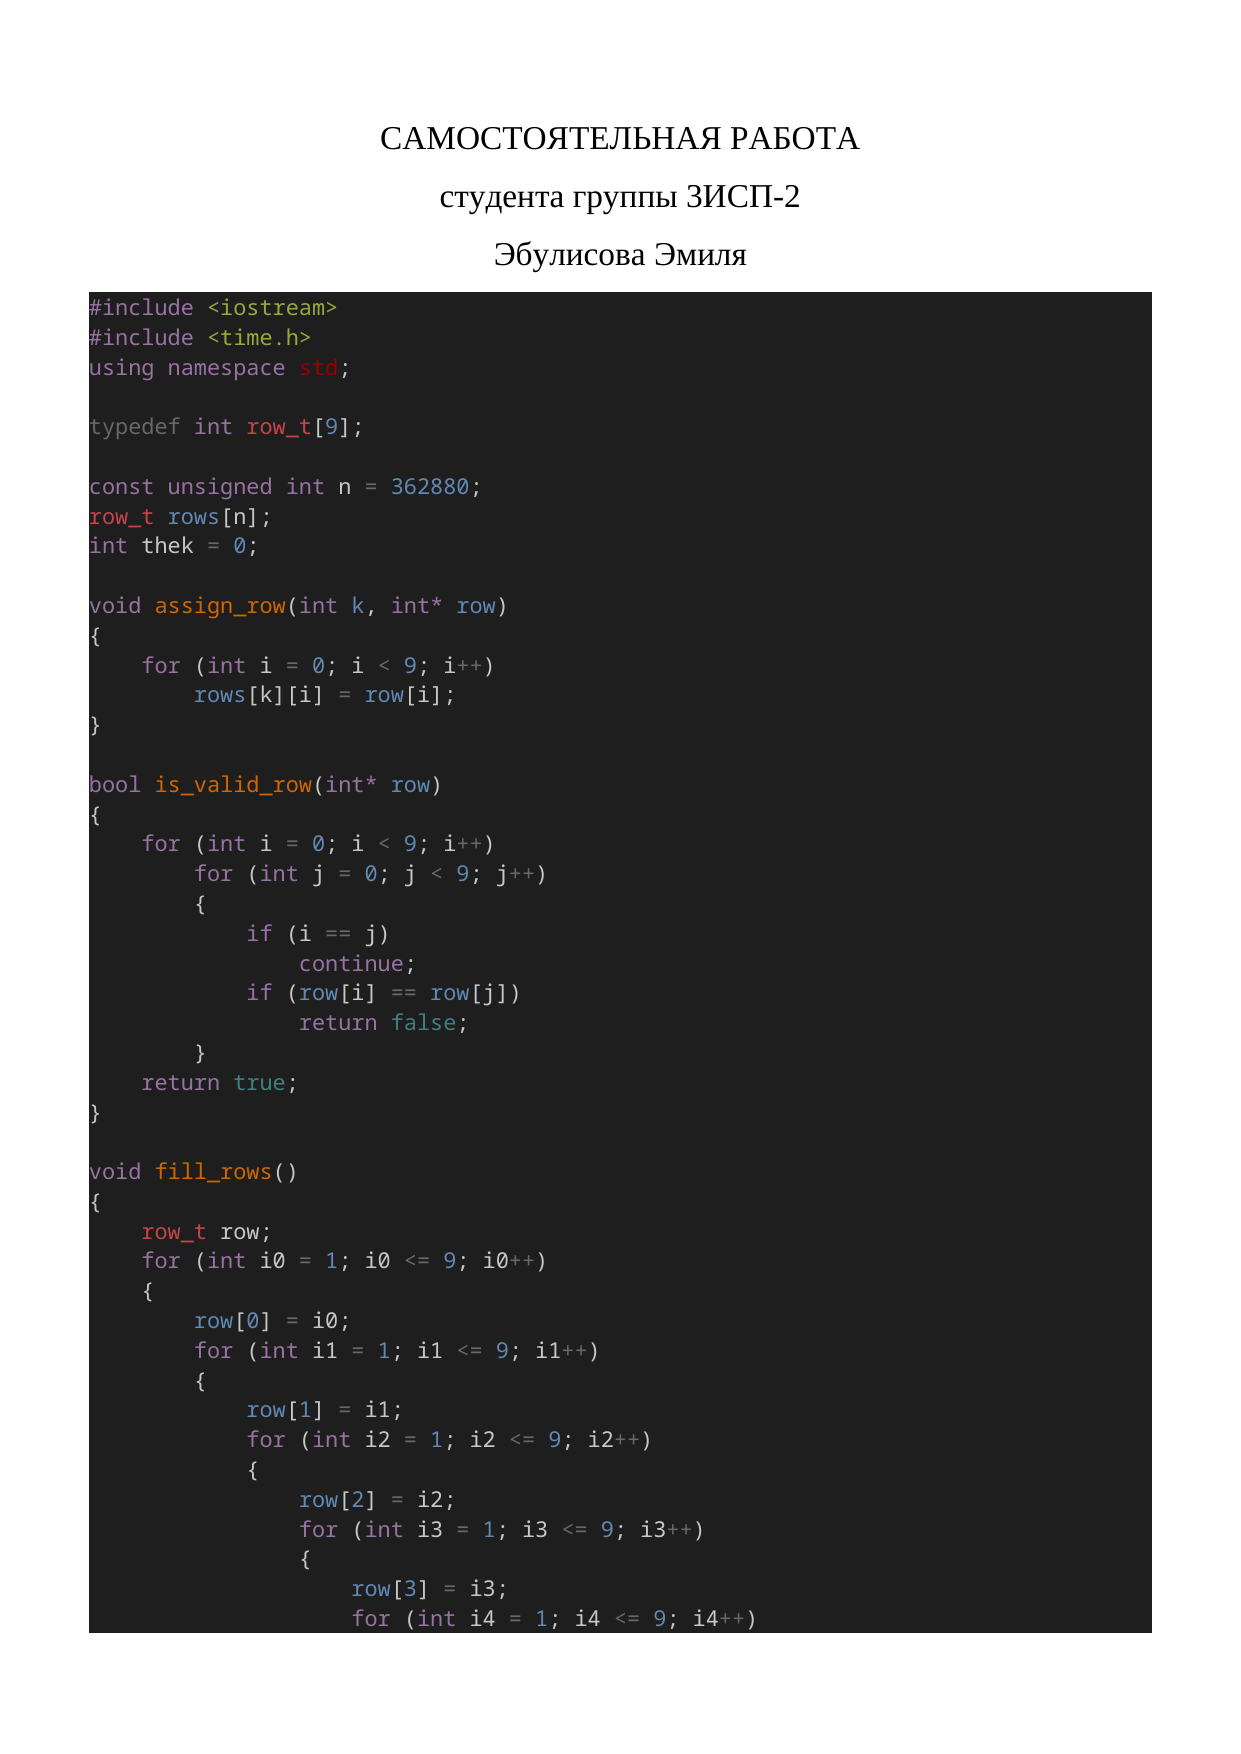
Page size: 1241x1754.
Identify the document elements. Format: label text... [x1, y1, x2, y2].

text for (int i = 0; i < 9; i++) [89, 650, 1152, 679]
text row_t rows[n]; [89, 501, 1152, 531]
text return false; [89, 1007, 1152, 1037]
text for (int j = 0; j < 9; j++) [89, 858, 1152, 888]
text { [89, 1543, 1152, 1573]
text bool is_valid_row(int* row) [89, 769, 1152, 799]
text if (row[i] == row[j]) [89, 977, 1152, 1007]
text continue; [89, 948, 1152, 977]
text { [89, 1365, 1152, 1394]
text { [89, 799, 1152, 828]
text { [89, 620, 1152, 650]
text for (int i0 = 1; i0 <= 9; i0++) [89, 1246, 1152, 1275]
text { [89, 1454, 1152, 1484]
text void assign_row(int k, int* row) [89, 590, 1152, 620]
text row[0] = i0; [89, 1305, 1152, 1335]
text { [89, 1275, 1152, 1305]
text for (int i2 = 1; i2 <= 9; i2++) [89, 1424, 1152, 1454]
text Эбулисова Эмиля [89, 234, 1152, 272]
text for (int i4 = 1; i4 <= 9; i4++) [89, 1603, 1152, 1633]
text { [89, 888, 1152, 918]
text for (int i1 = 1; i1 <= 9; i1++) [89, 1335, 1152, 1365]
text row[3] = i3; [89, 1573, 1152, 1603]
text void fill_rows() [89, 1156, 1152, 1186]
text rows[k][i] = row[i]; [89, 679, 1152, 709]
text row[1] = i1; [89, 1394, 1152, 1424]
text const unsigned int n = 362880; [89, 471, 1152, 501]
text return true; [89, 1067, 1152, 1097]
text } [89, 709, 1152, 739]
text using namespace std; [89, 352, 1152, 382]
text row[2] = i2; [89, 1484, 1152, 1514]
text typedef int row_t[9]; [89, 411, 1152, 441]
text #include <iostream> [89, 292, 1152, 322]
text for (int i = 0; i < 9; i++) [89, 828, 1152, 858]
text if (i == j) [89, 918, 1152, 948]
text row_t row; [89, 1216, 1152, 1246]
text #include <time.h> [89, 322, 1152, 352]
text студента группы 3ИСП-2 [89, 176, 1152, 214]
text САМОСТОЯТЕЛЬНАЯ РАБОТА [89, 118, 1152, 156]
text } [89, 1037, 1152, 1067]
text } [89, 1097, 1152, 1126]
text for (int i3 = 1; i3 <= 9; i3++) [89, 1514, 1152, 1543]
text { [89, 1186, 1152, 1216]
text int thek = 0; [89, 531, 1152, 560]
